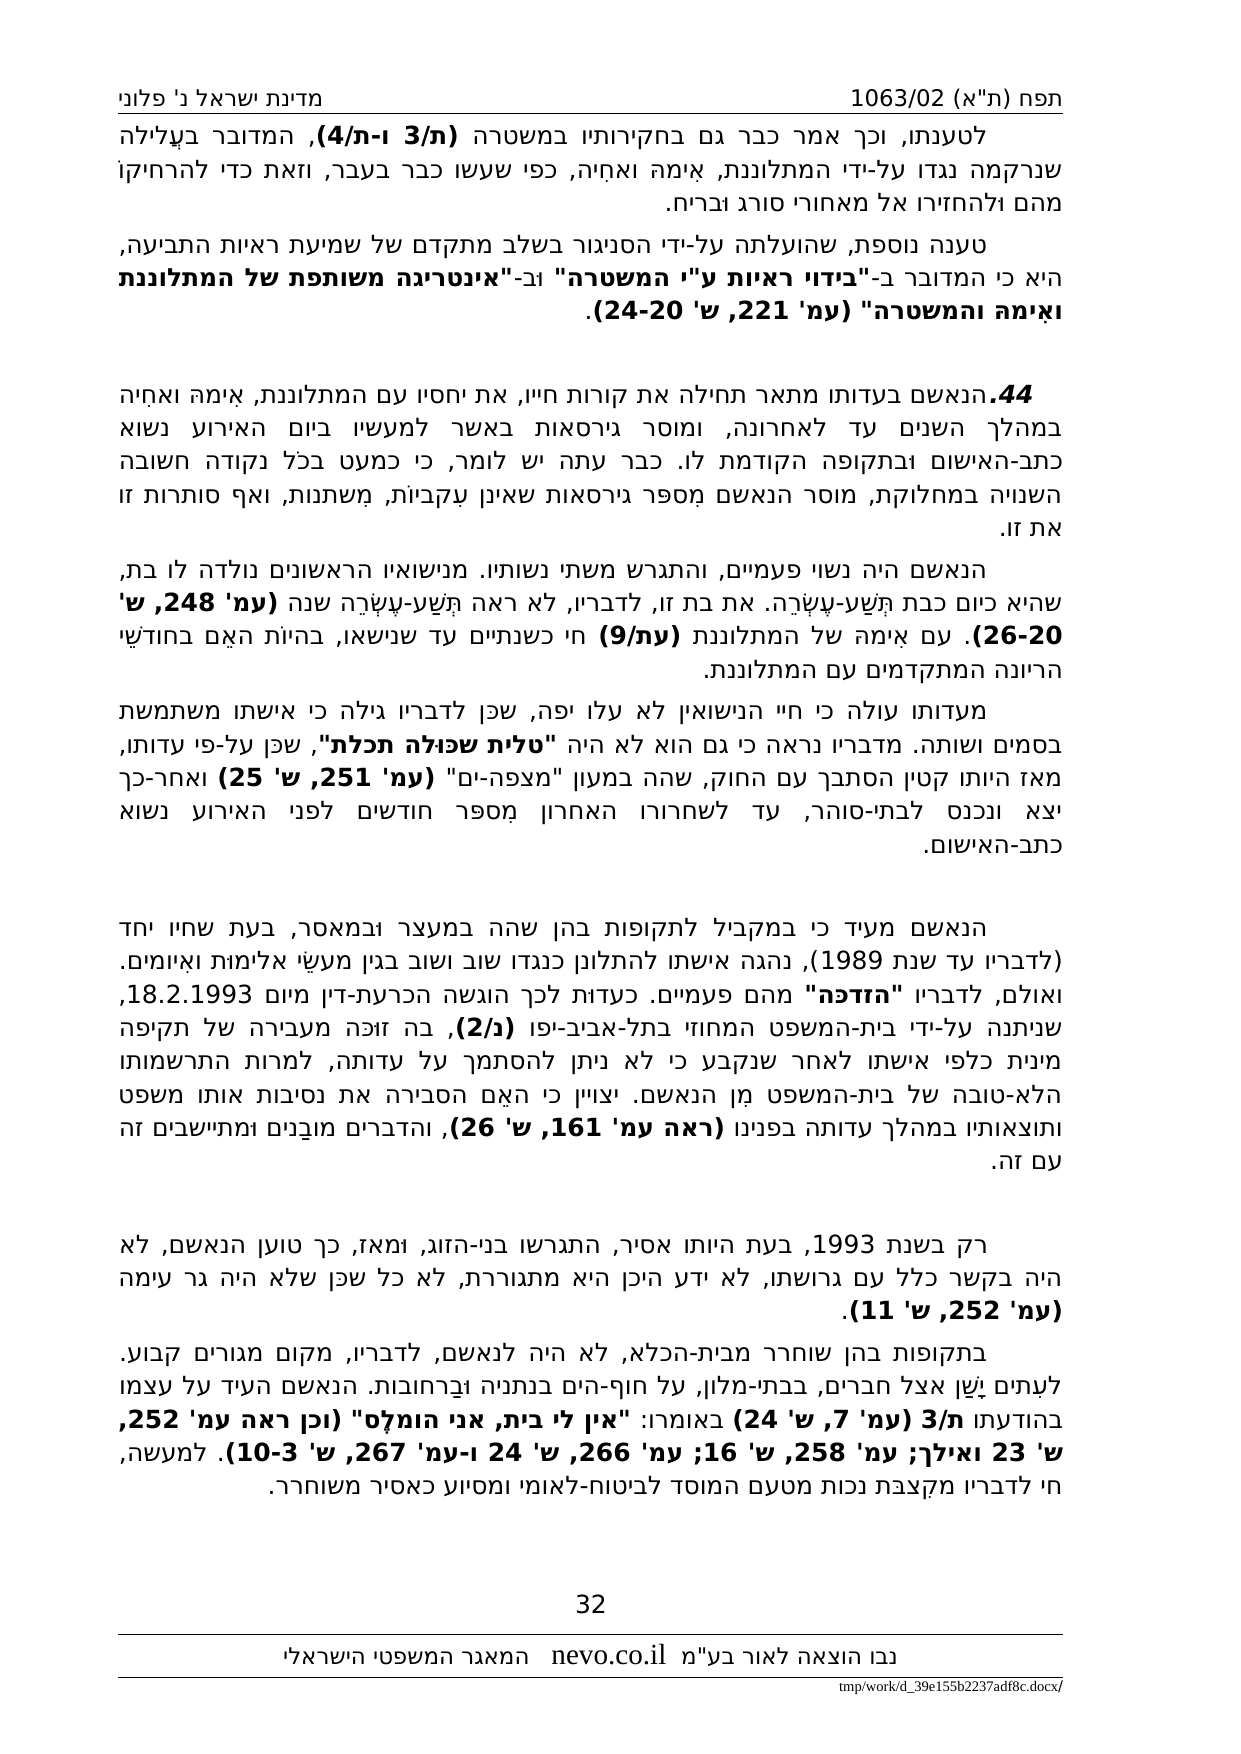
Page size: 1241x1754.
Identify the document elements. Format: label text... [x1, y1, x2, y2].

text בתקופות בהן שוחרר מבית-הכלא, לא היה לנאשם, לדבריו, מקום מגורים קבוע. לעִתים יָשַׁן אצל חברים, בבתי-מלון, על חוף-הים בנתניה וּבַרחובות. הנאשם העיד על עצמו בהודעתו ת/3 (עמ' 7, ש' 24) באומרו: "אין לי בית, אני הומלֶס" (וכן ראה עמ' 252, ש' 23 ואילך; עמ' 258, ש' 16; עמ' 266, ש' 24 ו-עמ' 267, ש' 10-3). למעשה, חי לדבריו מקִצבּת נכות מטעם המוסד לביטוח-לאומי ומסיוע כאסיר משוחרר. [118, 1335, 1063, 1501]
text מעדותו עולה כי חיי הנישואין לא עלו יפה, שכּן לדבריו גילה כי אישתו משתמשת בסמים ושותה. מדבריו נראה כי גם הוא לא היה "טלית שכּוּלה תכלת", שכּן על-פי עדותו, מאז היותו קטין הסתבך עם החוק, שהה במעון "מצפה-ים" (עמ' 251, ש' 25) ואחר-כך יצא ונכנס לבתי-סוהר, עד לשחרורו האחרון מִספּר חודשים לפני האירוע נשוא כתב-האישום. [118, 693, 1063, 860]
text רק בשנת 1993, בעת היותו אסיר, התגרשו בני-הזוג, וּמאז, כך טוען הנאשם, לא היה בקשר כלל עם גרושתו, לא ידע היכן היא מתגוררת, לא כל שכּן שלא היה גר עימה (עמ' 252, ש' 11). [118, 1226, 1063, 1326]
text טענה נוספת, שהועלתה על-ידי הסניגור בשלב מתקדם של שמיעת ראיות התביעה, היא כי המדובר ב-"בידוי ראיות ע"י המשטרה" וּב-"אינטריגה משותפת של המתלוננת ואִימהּ והמשטרה" (עמ' 221, ש' 24-20). [118, 226, 1063, 326]
text 44. הנאשם בעדותו מתאר תחילה את קורות חייו, את יחסיו עם המתלוננת, אִימהּ ואחִיה במהלך השנים עד לאחרונה, ומוסר גירסאות באשר למעשיו ביום האירוע נשוא כתב-האישום וּבתקופה הקודמת לו. כבר עתה יש לומר, כי כמעט בכֹל נקודה חשובה השנויה במחלוקת, מוסר הנאשם מִספּר גירסאות שאינן עִקביוֹת, מִשתנות, ואף סותרות זו את זו. [118, 376, 1063, 543]
text לטענתו, וכך אמר כבר גם בחקירותיו במשטרה (ת/3 ו-ת/4), המדובר בעֲלילה שנרקמה נגדו על-ידי המתלוננת, אִימהּ ואחִיה, כפי שעשו כבר בעבר, וזאת כדי להרחיקוֹ מהם וּלהחזירו אל מאחורי סורג וּבריח. [118, 118, 1063, 218]
text הנאשם היה נשוי פעמיים, והתגרש משתי נשותיו. מנישואיו הראשונים נולדה לו בת, שהיא כיום כבת תְּשַׁע-עֶשְׂרֵה. את בת זו, לדבריו, לא ראה תְּשַׁע-עֶשְׂרֵה שנה (עמ' 248, ש' 26-20). עם אִימהּ של המתלוננת (עת/9) חי כשנתיים עד שנישאו, בהיוֹת האֵם בחודשֵׁי הריונה המתקדמים עם המתלוננת. [118, 551, 1063, 685]
text הנאשם מעיד כי במקביל לתקופות בהן שהה במעצר וּבמאסר, בעת שחיו יחד (לדבריו עד שנת 1989), נהגה אישתו להתלונן כנגדו שוב ושוב בגין מעשֵׂי אלימוּת ואִיומים. ואולם, לדבריו "הזדכּה" מהם פעמיים. כעדוּת לכך הוגשה הכרעת-דין מיום 18.2.1993, שניתנה על-ידי בית-המשפט המחוזי בתל-אביב-יפו (נ/2), בה זוּכּה מעבירה של תקיפה מינית כלפי אישתו לאחר שנקבע כי לא ניתן להסתמך על עדותה, למרות התרשמותו הלא-טובה של בית-המשפט מִן הנאשם. יצויין כי האֵם הסבירה את נסיבות אותו משפט ותוצאותיו במהלך עדותה בפנינו (ראה עמ' 161, ש' 26), והדברים מובַנים וּמתיישבים זה עם זה. [118, 910, 1063, 1176]
